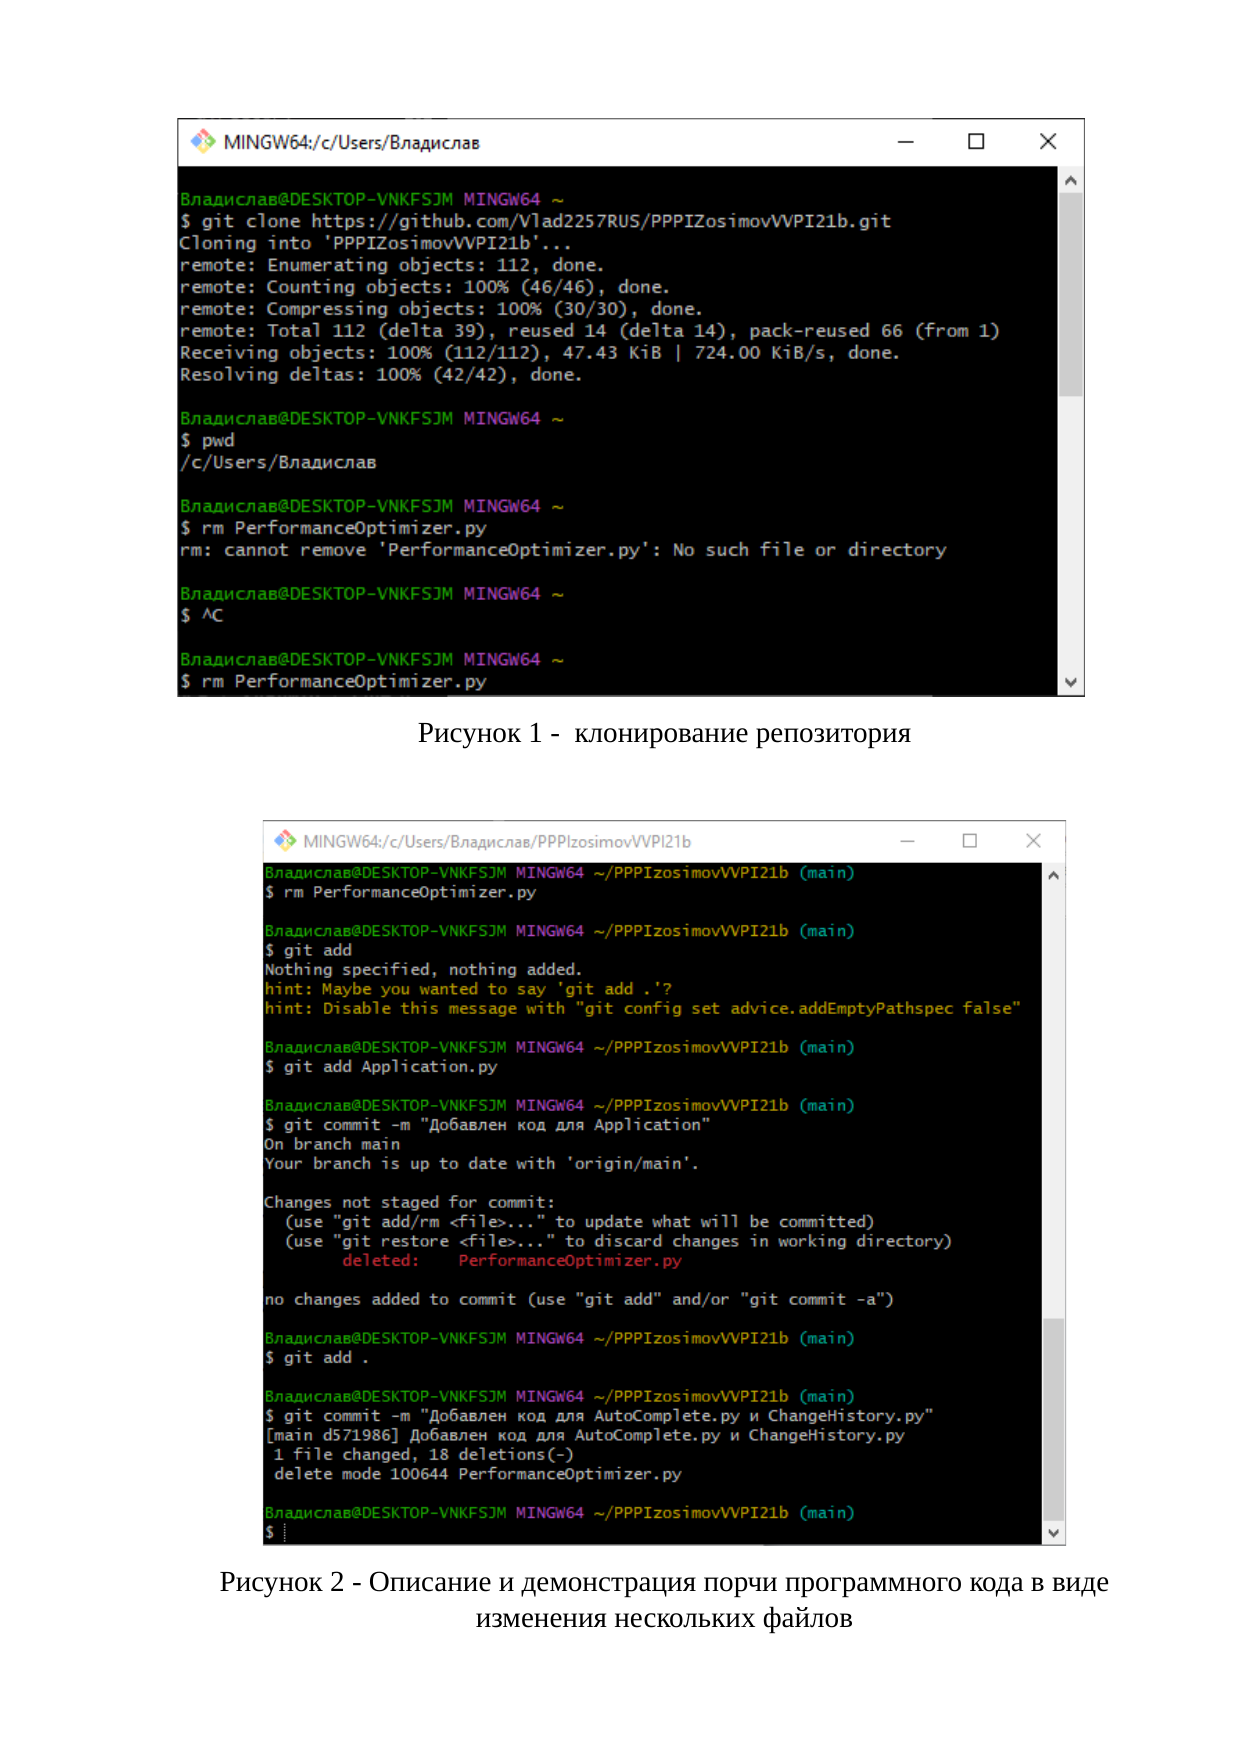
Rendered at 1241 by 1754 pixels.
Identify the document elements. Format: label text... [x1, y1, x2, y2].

text Рисунок 2 - Описание и демонстрация порчи программного кода в виде изменения нескольких файлов [177, 1564, 1152, 1634]
picture [262, 820, 1067, 1546]
picture [177, 118, 1085, 697]
text Рисунок 1 - клонирование репозитория [177, 715, 1152, 749]
